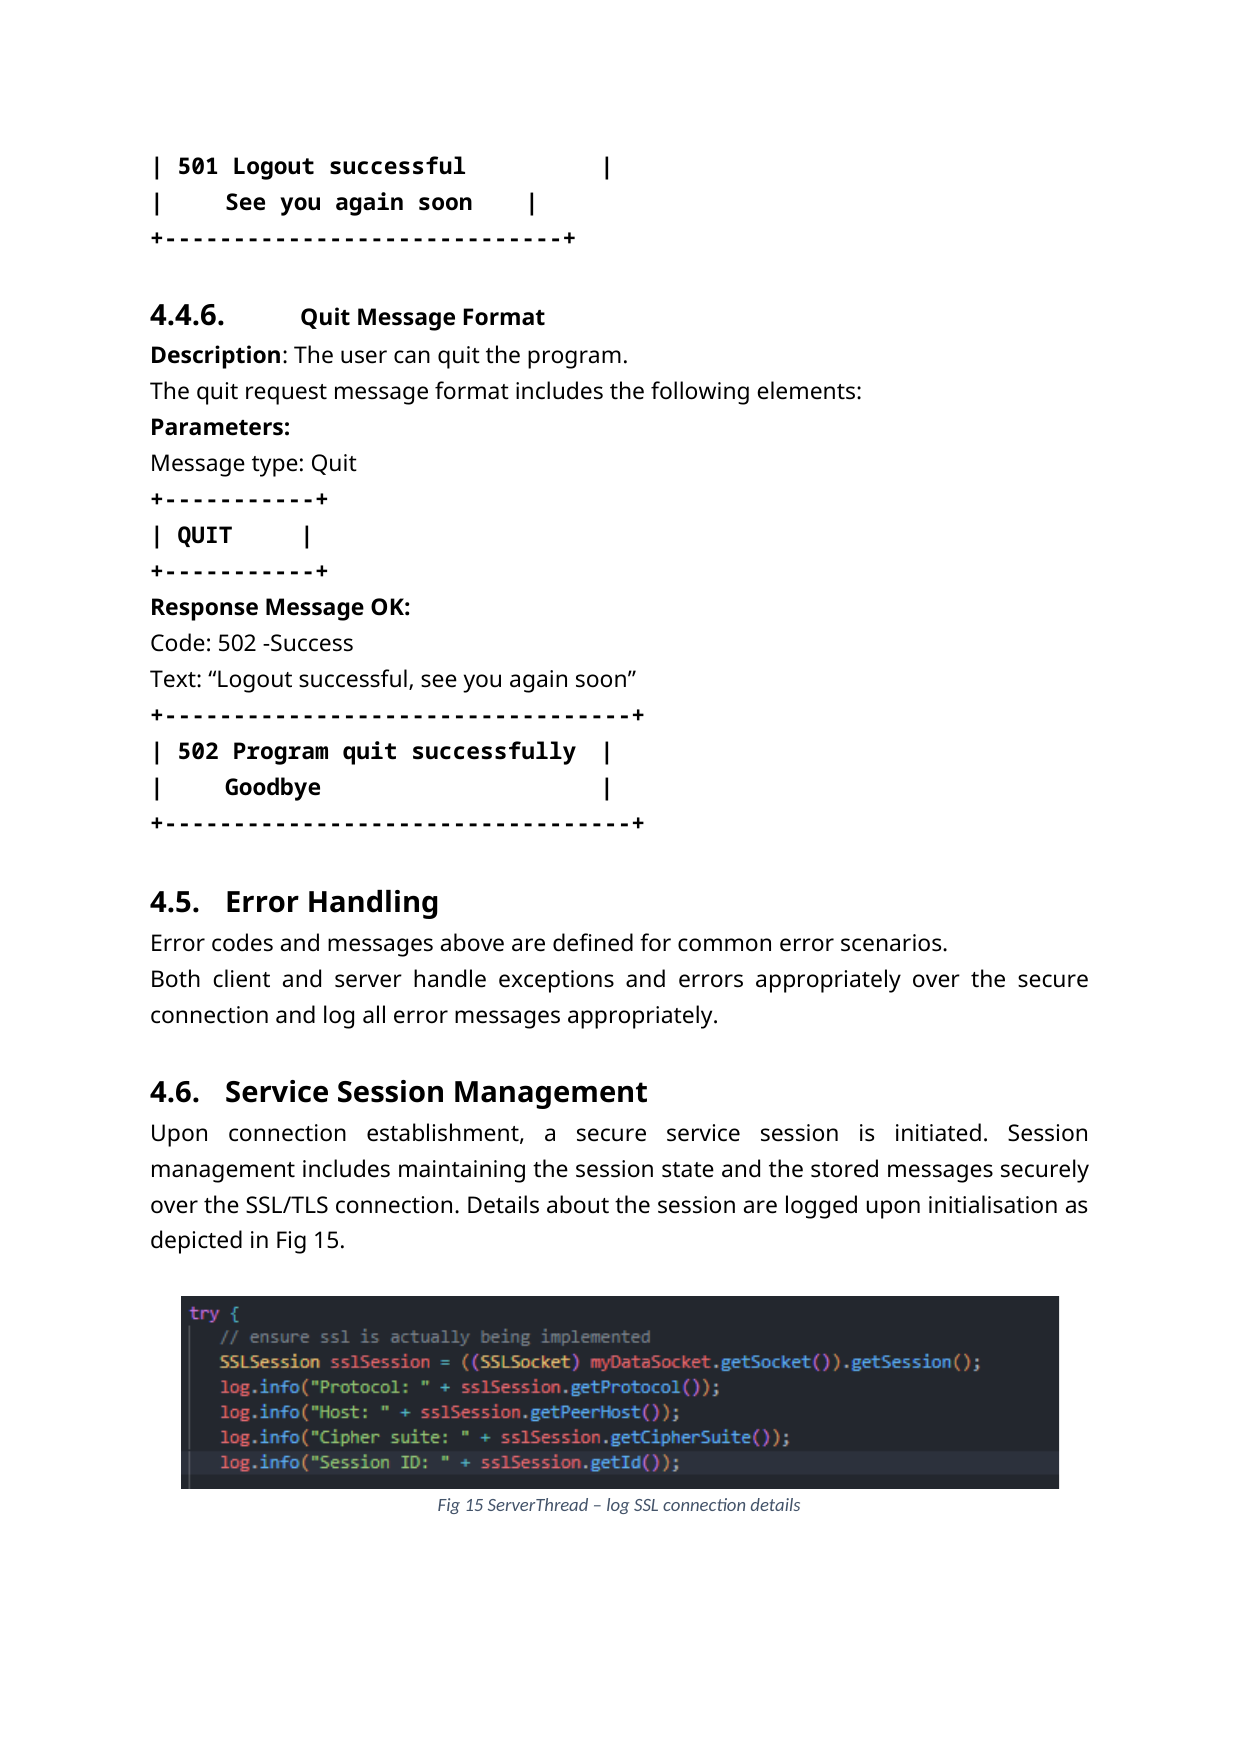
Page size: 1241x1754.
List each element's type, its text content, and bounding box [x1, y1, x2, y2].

text Upon connection establishment, a secure service session is initiated. Session management includes maintaining the session state and the stored messages securely over the SSL/TLS connection. Details about the session are logged upon initialisation as depicted in Fig 15. [150, 1117, 1090, 1256]
text Error codes and messages above are defined for common error scenarios. [150, 927, 1090, 958]
text | See you again soon | [150, 186, 1090, 217]
text Parameters: [150, 411, 1090, 442]
text Fig 15 ServerThread – log SSL connection details [150, 1494, 1090, 1517]
text +-----------+ [150, 555, 1090, 586]
text Description: The user can quit the program. [150, 339, 1090, 371]
subtitle Service Session Management [150, 1071, 1090, 1111]
text | 501 Logout successful | [150, 150, 1090, 181]
text +----------------------------------+ [150, 699, 1090, 730]
text Text: “Logout successful, see you again soon” [150, 663, 1090, 694]
text | Goodbye | [150, 771, 1090, 802]
text +----------------------------------+ [150, 807, 1090, 838]
text +-----------+ [150, 483, 1090, 514]
text Message type: Quit [150, 447, 1090, 478]
picture [181, 1296, 1060, 1489]
subtitle Error Handling [150, 882, 1090, 921]
text +-----------------------------+ [150, 222, 1090, 253]
list Quit Message Format [150, 294, 1090, 333]
text Code: 502 -Success [150, 627, 1090, 658]
text Both client and server handle exceptions and errors appropriately over the secure connection and log all error messages appropriately. [150, 963, 1090, 1030]
text The quit request message format includes the following elements: [150, 375, 1090, 407]
text | 502 Program quit successfully | [150, 735, 1090, 766]
text Response Message OK: [150, 591, 1090, 622]
text | QUIT | [150, 519, 1090, 550]
